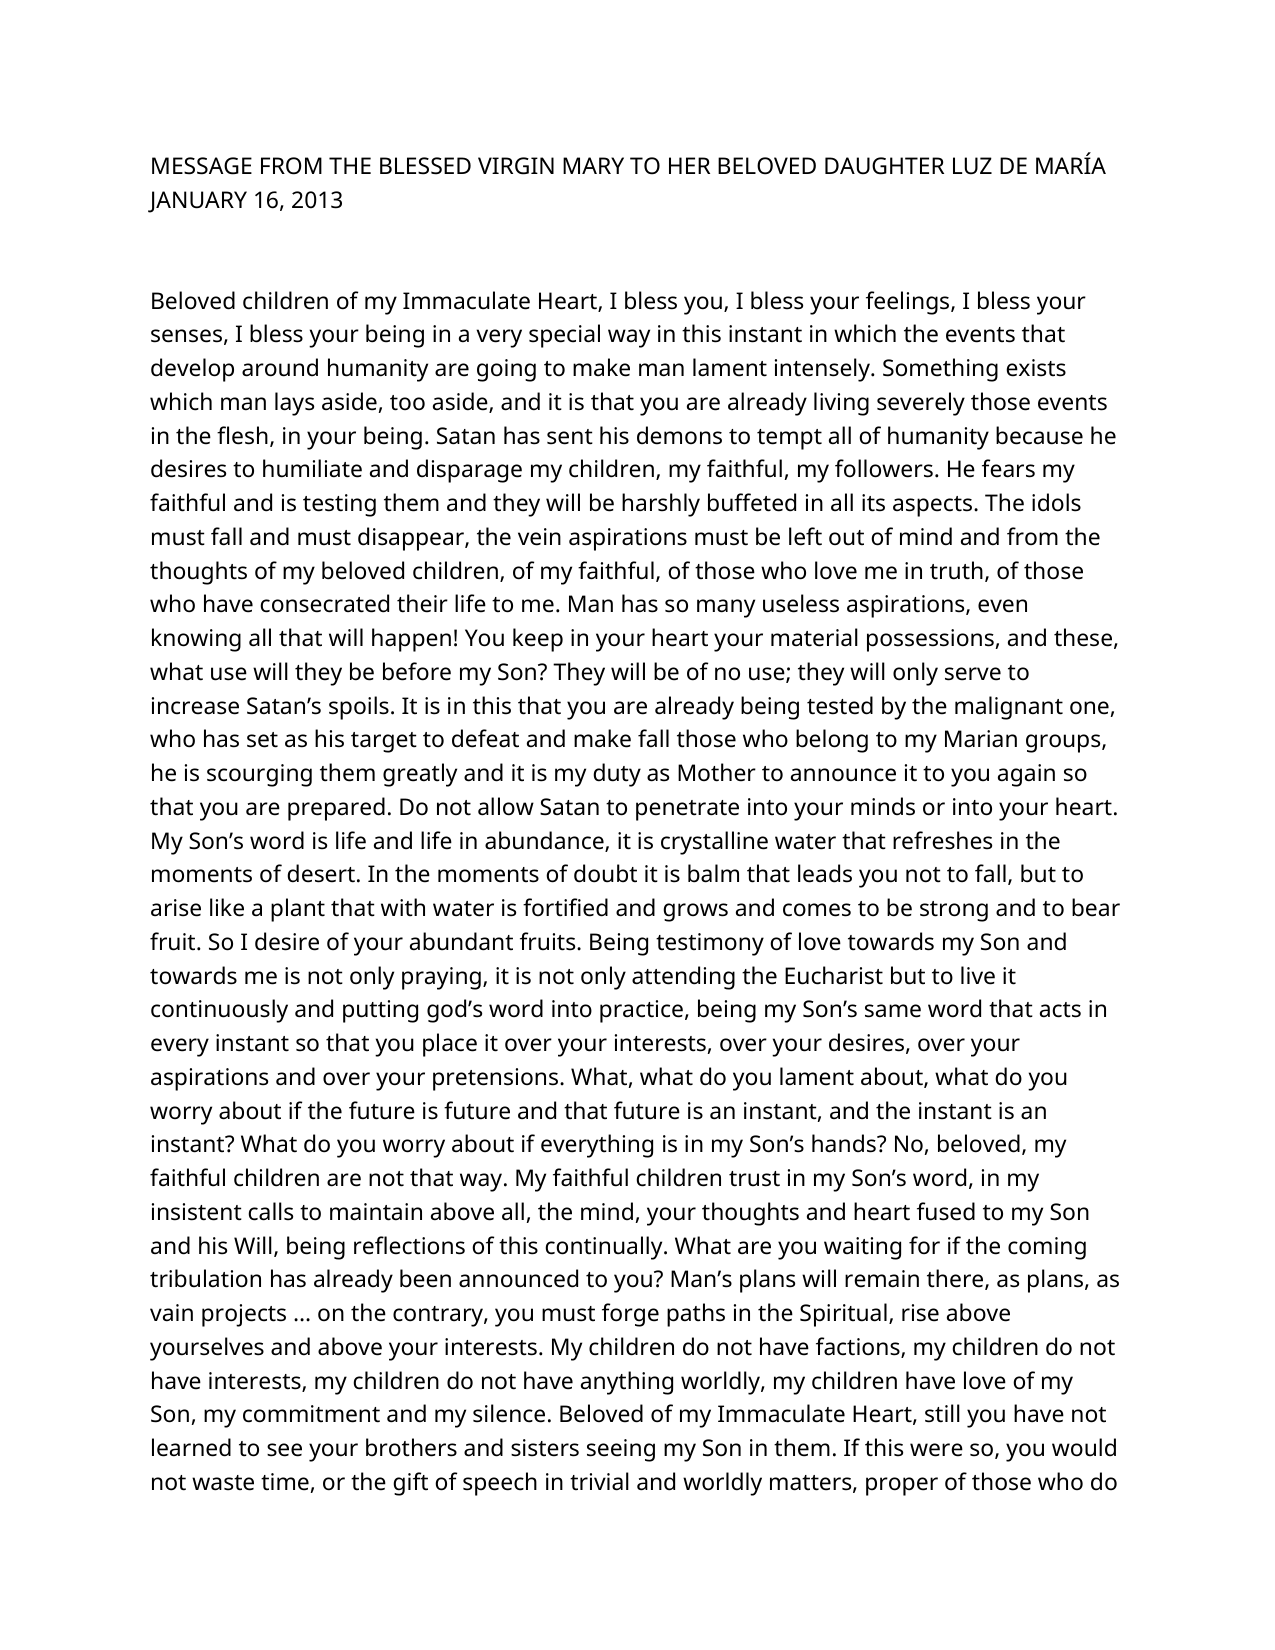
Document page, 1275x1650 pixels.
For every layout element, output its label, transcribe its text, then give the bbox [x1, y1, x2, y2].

text MESSAGE FROM THE BLESSED VIRGIN MARY TO HER BELOVED DAUGHTER LUZ DE MARÍA JANUARY 16, 2013 [150, 150, 1125, 215]
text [150, 284, 1125, 1497]
